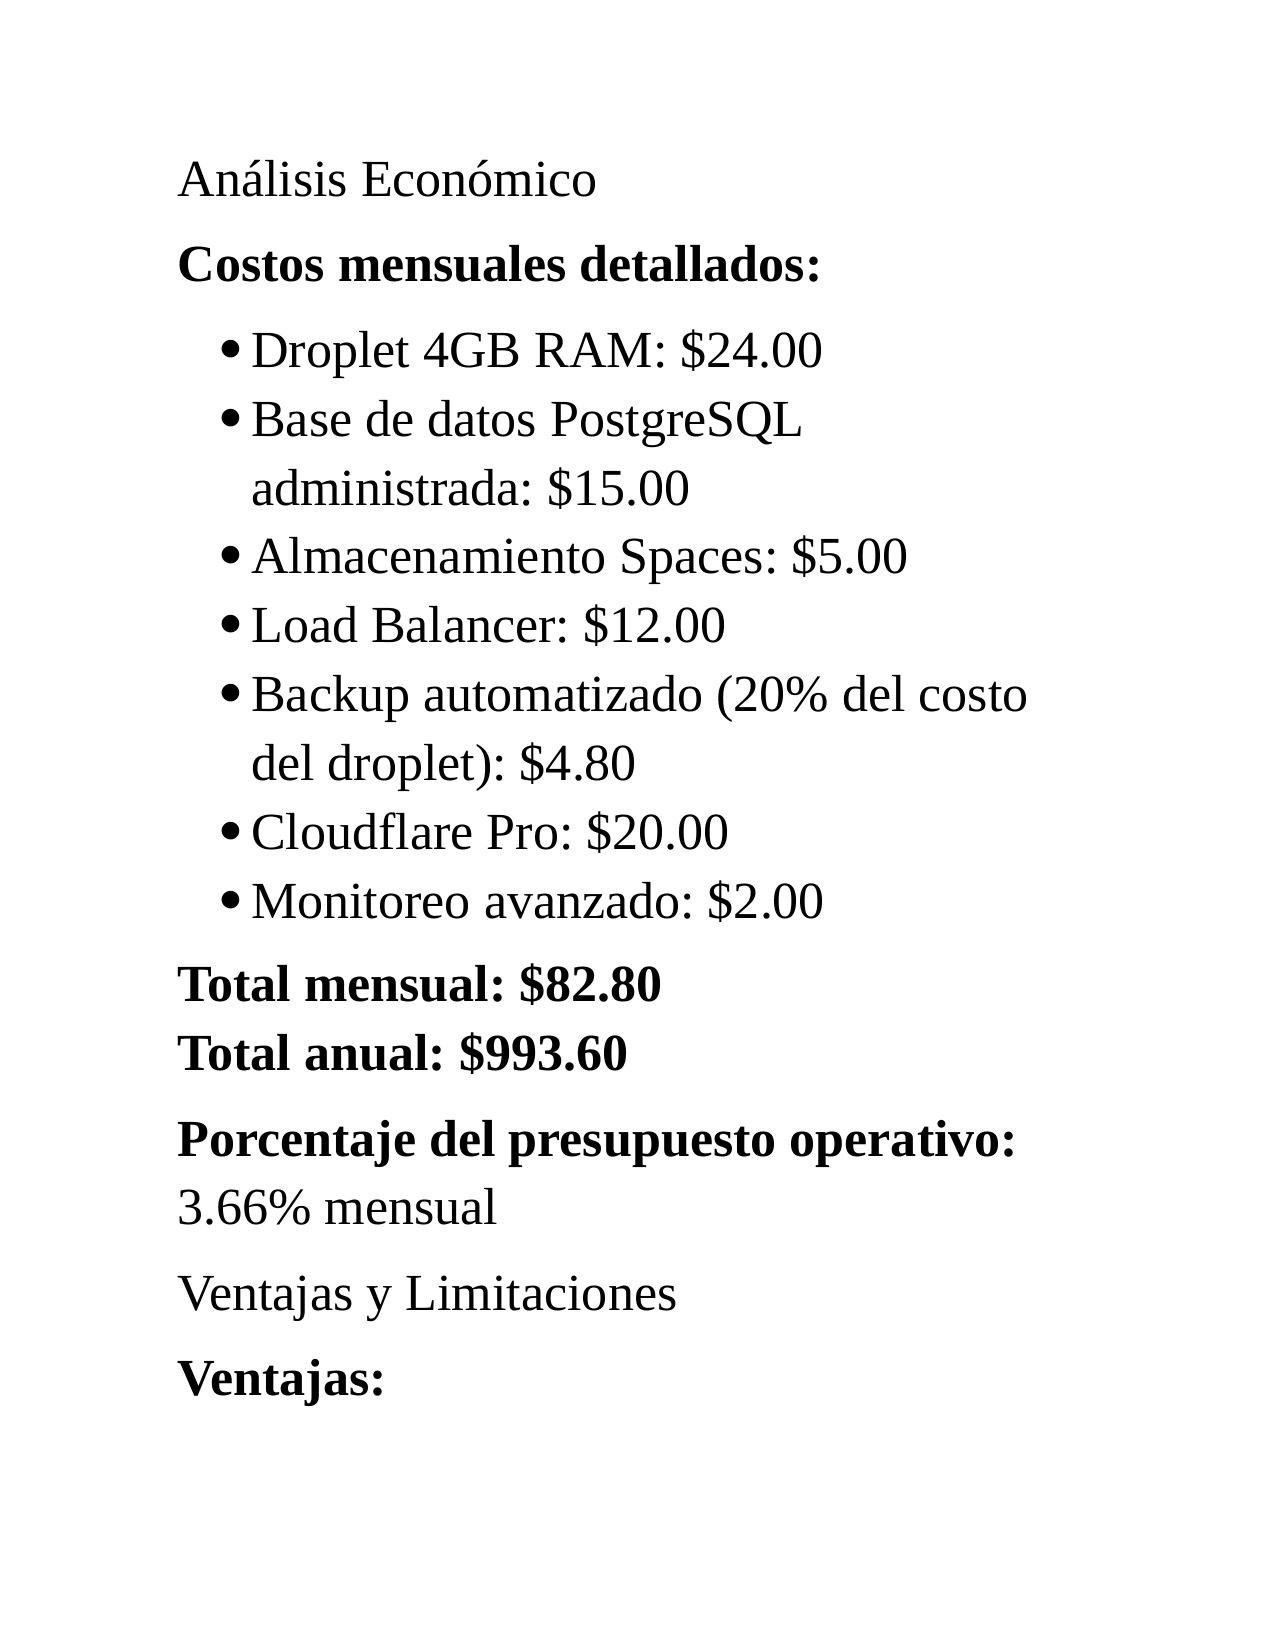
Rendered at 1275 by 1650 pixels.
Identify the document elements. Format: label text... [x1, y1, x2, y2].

list Cloudflare Pro: $20.00 [222, 801, 1098, 861]
text Costos mensuales detallados: [177, 233, 1098, 293]
list Base de datos PostgreSQL administrada: $15.00 [222, 387, 1098, 516]
list Droplet 4GB RAM: $24.00 [222, 319, 1098, 378]
subtitle Análisis Económico [177, 148, 1098, 207]
list Load Balancer: $12.00 [222, 594, 1098, 654]
list Backup automatizado (20% del costo del droplet): $4.80 [222, 663, 1098, 792]
text Ventajas: [177, 1347, 1098, 1407]
list Monitoreo avanzado: $2.00 [222, 869, 1098, 929]
text Total mensual: $82.80 Total anual: $993.60 [177, 953, 1098, 1082]
text Porcentaje del presupuesto operativo: 3.66% mensual [177, 1107, 1098, 1236]
list Almacenamiento Spaces: $5.00 [222, 525, 1098, 585]
subtitle Ventajas y Limitaciones [177, 1262, 1098, 1322]
